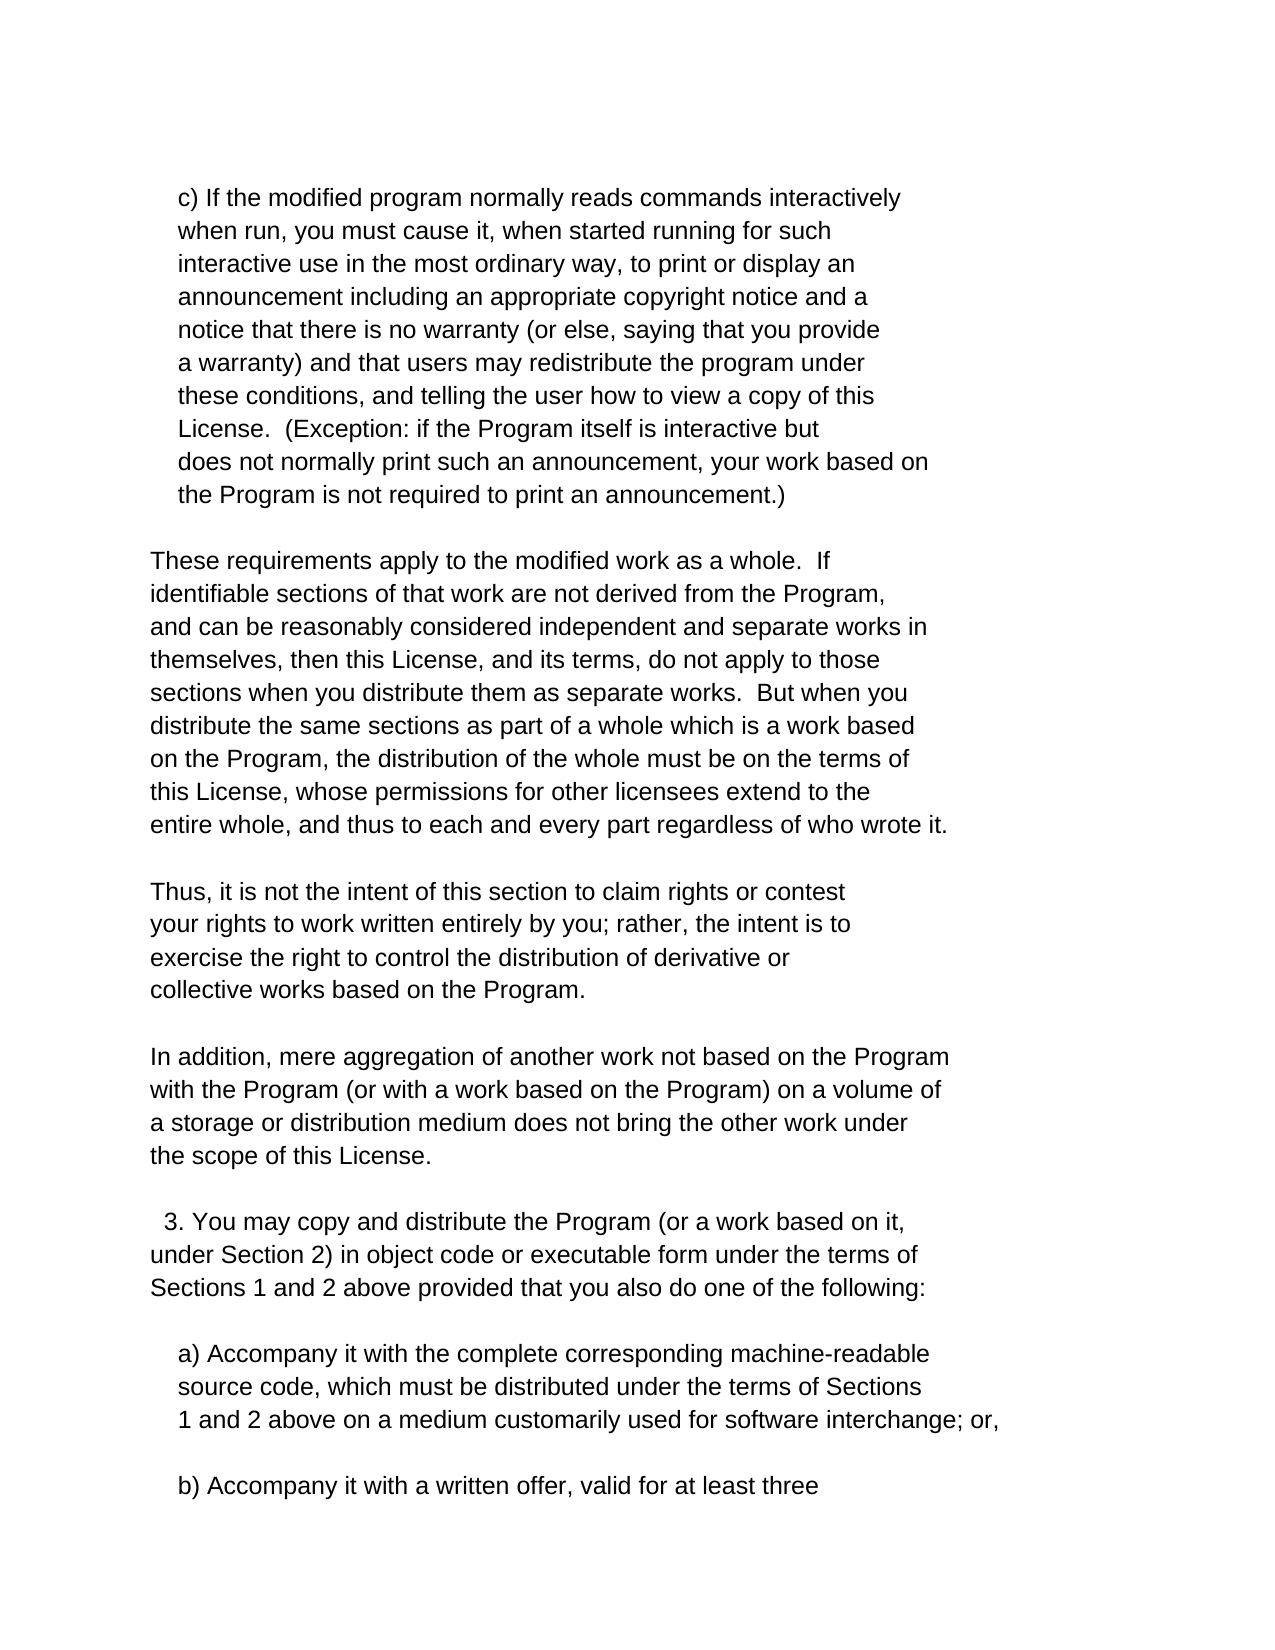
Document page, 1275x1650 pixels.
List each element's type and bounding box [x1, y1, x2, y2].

text [150, 150, 1125, 1499]
